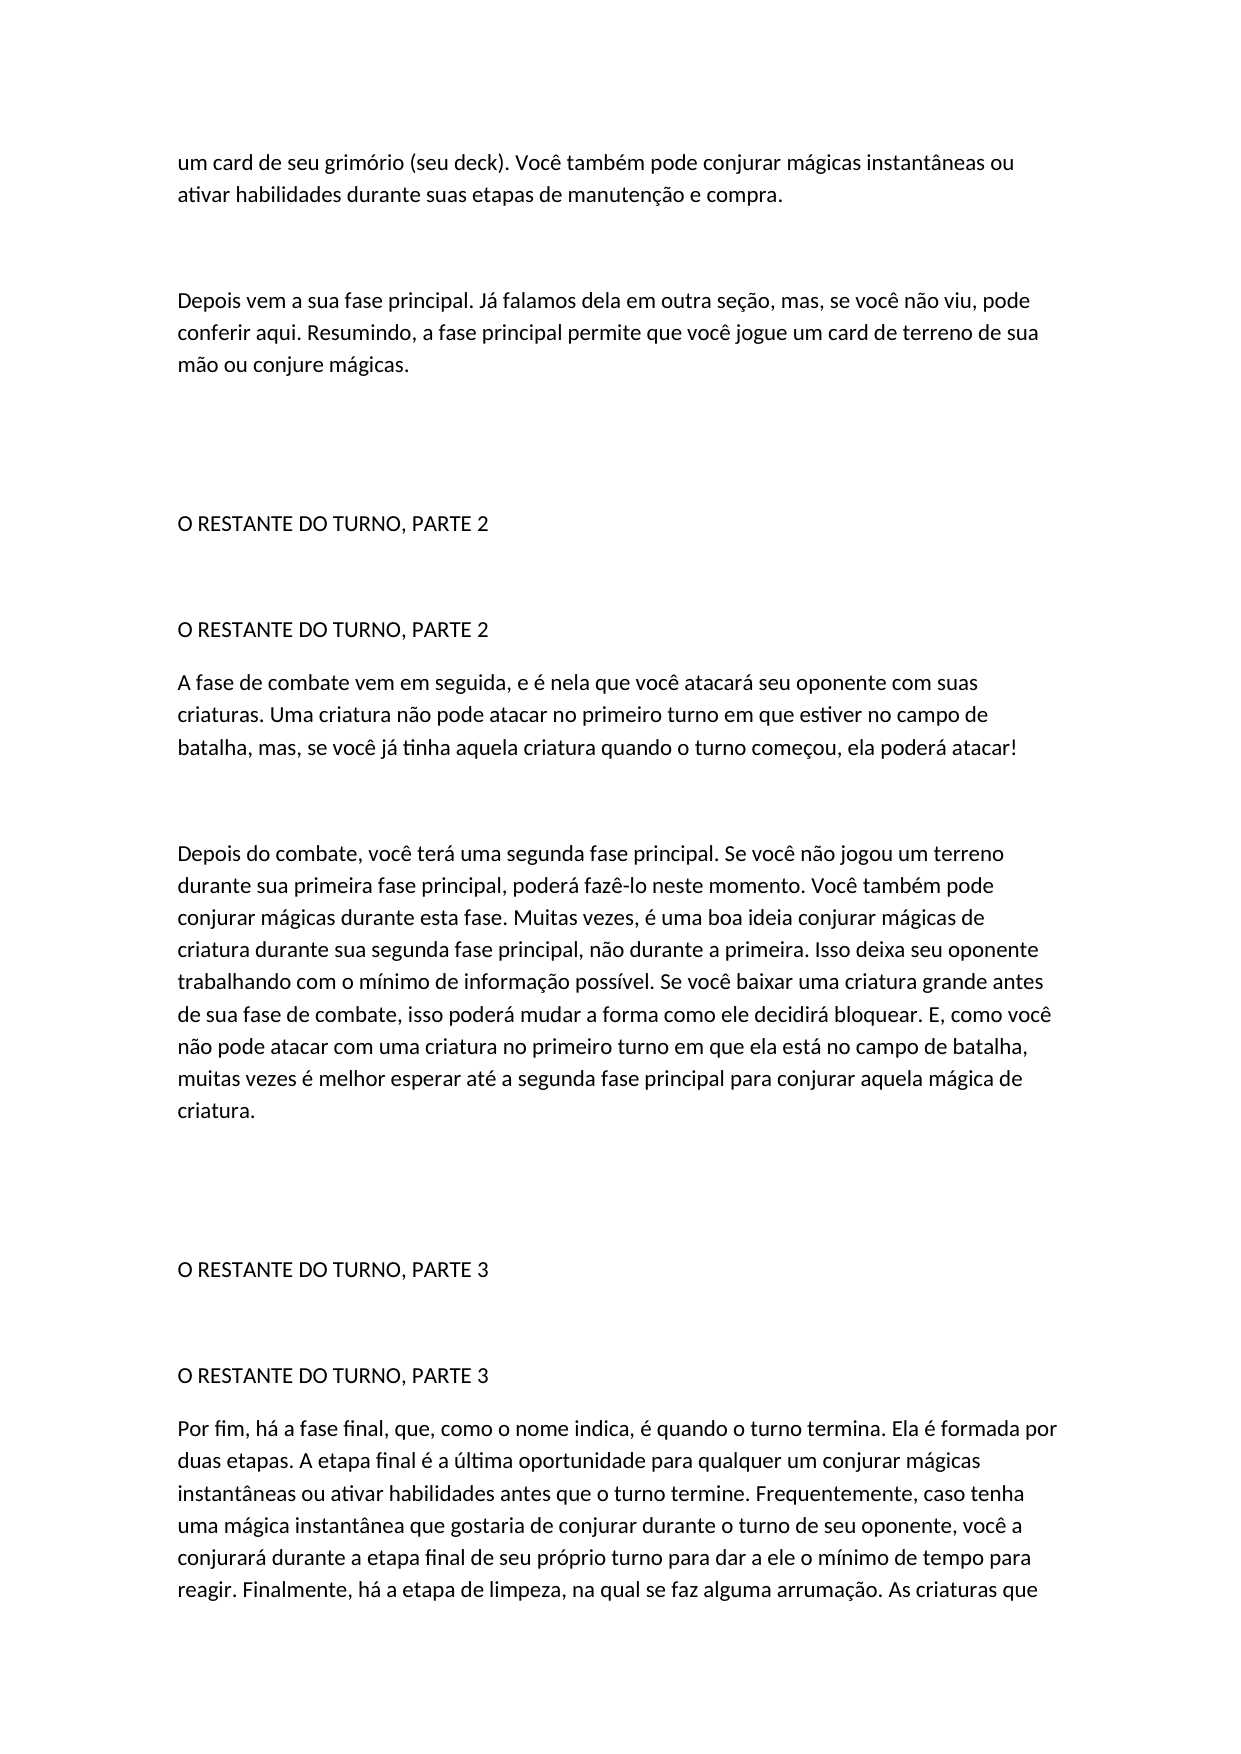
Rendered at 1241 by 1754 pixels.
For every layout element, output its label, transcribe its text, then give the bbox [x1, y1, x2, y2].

text O RESTANTE DO TURNO, PARTE 3 [177, 1255, 1063, 1283]
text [177, 148, 1063, 208]
text O RESTANTE DO TURNO, PARTE 2 [177, 509, 1063, 537]
text Depois do combate, você terá uma segunda fase principal. Se você não jogou um terreno durante sua primeira fase principal, poderá fazê-lo neste momento. Você também pode conjurar mágicas durante esta fase. Muitas vezes, é uma boa ideia conjurar mágicas de criatura durante sua segunda fase principal, não durante a primeira. Isso deixa seu oponente trabalhando com o mínimo de informação possível. Se você baixar uma criatura grande antes de sua fase de combate, isso poderá mudar a forma como ele decidirá bloquear. E, como você não pode atacar com uma criatura no primeiro turno em que ela está no campo de batalha, muitas vezes é melhor esperar até a segunda fase principal para conjurar aquela mágica de criatura. [177, 839, 1063, 1124]
text O RESTANTE DO TURNO, PARTE 3 [177, 1361, 1063, 1389]
text A fase de combate vem em seguida, e é nela que você atacará seu oponente com suas criaturas. Uma criatura não pode atacar no primeiro turno em que estiver no campo de batalha, mas, se você já tinha aquela criatura quando o turno começou, ela poderá atacar! [177, 668, 1063, 761]
text O RESTANTE DO TURNO, PARTE 2 [177, 615, 1063, 643]
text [177, 1414, 1063, 1603]
text Depois vem a sua fase principal. Já falamos dela em outra seção, mas, se você não viu, pode conferir aqui. Resumindo, a fase principal permite que você jogue um card de terreno de sua mão ou conjure mágicas. [177, 286, 1063, 378]
